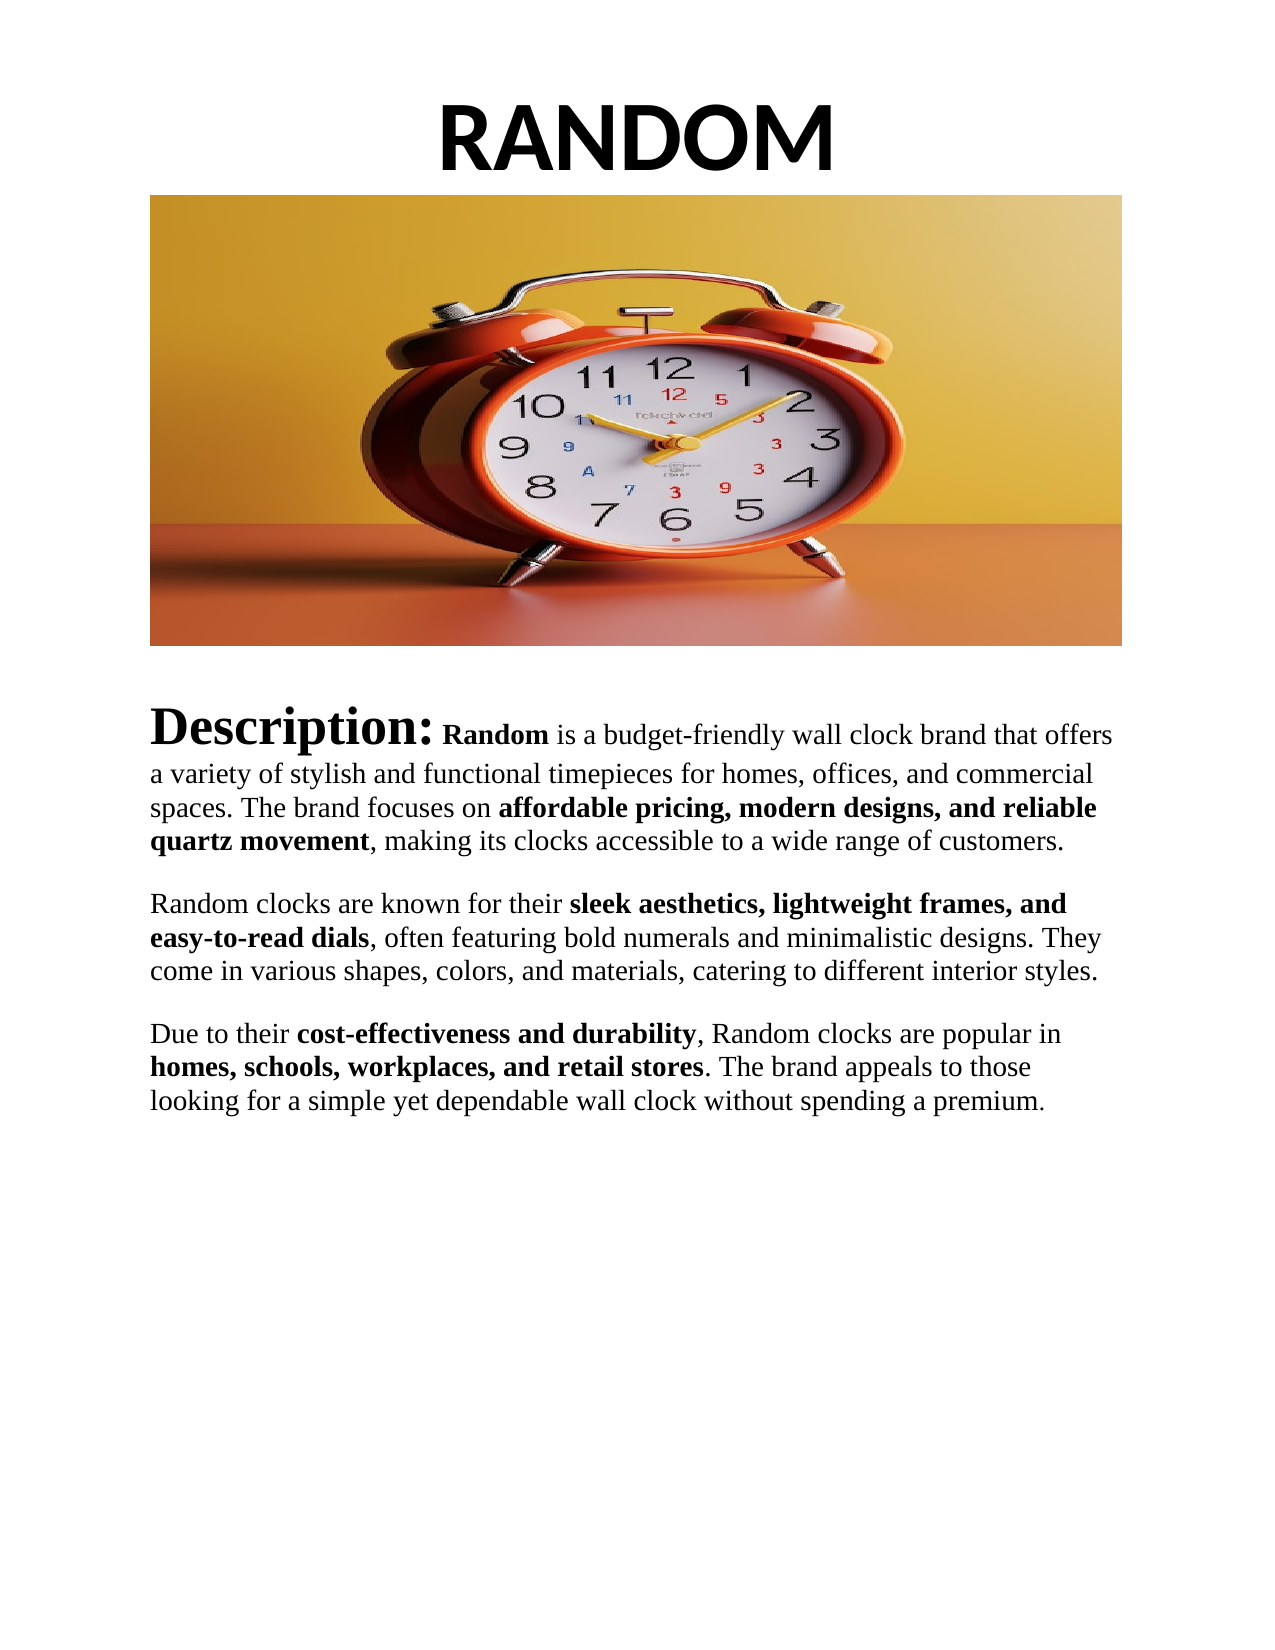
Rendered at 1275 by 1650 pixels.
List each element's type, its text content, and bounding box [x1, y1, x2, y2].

text Random clocks are known for their sleek aesthetics, lightweight frames, and easy-to-read dials, often featuring bold numerals and minimalistic designs. They come in various shapes, colors, and materials, catering to different interior styles. [150, 886, 1125, 987]
text Due to their cost-effectiveness and durability, Random clocks are popular in homes, schools, workplaces, and retail stores. The brand appeals to those looking for a simple yet dependable wall clock without spending a premium. [150, 1016, 1125, 1117]
picture [150, 195, 1122, 646]
